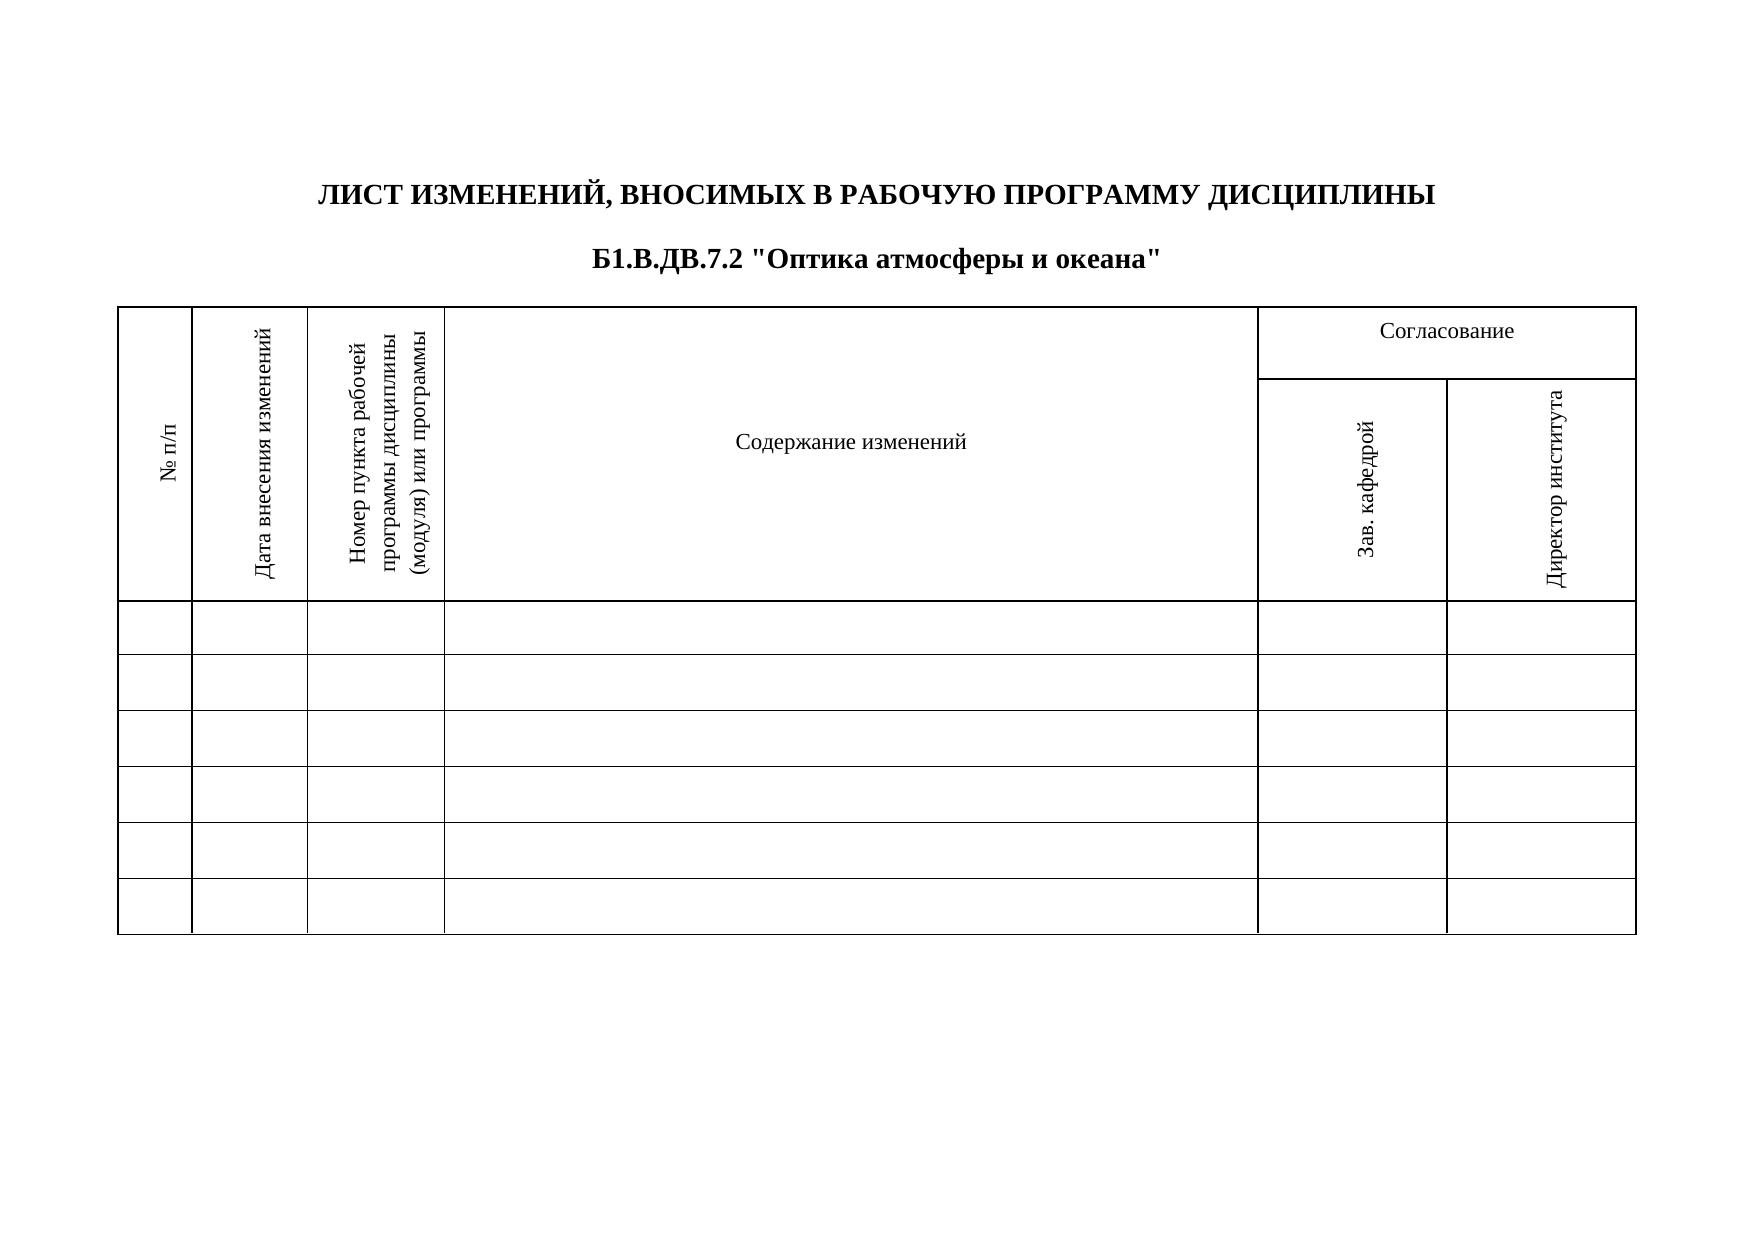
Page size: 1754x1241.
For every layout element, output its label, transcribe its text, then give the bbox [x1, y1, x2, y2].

table_header Номер пункта рабочей программы дисциплины (модуля) или программы практики [308, 308, 444, 600]
table_cell [193, 602, 307, 654]
table_cell [308, 823, 444, 877]
table_header Дата внесения изменений [193, 308, 307, 600]
table_cell [1448, 711, 1635, 766]
table_cell [445, 823, 1257, 877]
table_cell [119, 879, 191, 933]
table_cell [1259, 767, 1446, 822]
table_cell [193, 823, 307, 877]
text Б1.В.ДВ.7.2 "Оптика атмосферы и океана" [118, 242, 1636, 275]
table_header Содержание изменений [445, 308, 1257, 600]
table_header Согласование [1259, 308, 1635, 378]
text ЛИСТ ИЗМЕНЕНИЙ, ВНОСИМЫХ В РАБОЧУЮ ПРОГРАММУ ДИСЦИПЛИНЫ [118, 177, 1636, 211]
table_cell [445, 767, 1257, 822]
table_cell [193, 711, 307, 766]
table_cell [445, 879, 1257, 933]
table_cell [119, 711, 191, 766]
table_cell [308, 767, 444, 822]
table_cell [1448, 655, 1635, 710]
table_cell [308, 602, 444, 654]
table_cell [193, 879, 307, 933]
table_cell [119, 823, 191, 877]
table_cell [193, 767, 307, 822]
table_cell [1259, 602, 1446, 654]
table_cell [119, 602, 191, 654]
table_cell Зав. кафедрой [1259, 380, 1446, 600]
table_cell [193, 655, 307, 710]
table_cell [1259, 655, 1446, 710]
table_header № п/п [119, 308, 191, 600]
table_cell [1448, 823, 1635, 877]
table_cell [1448, 879, 1635, 933]
table_cell [308, 711, 444, 766]
table_cell [1448, 767, 1635, 822]
table_cell [308, 879, 444, 933]
table_cell [445, 711, 1257, 766]
table_cell [119, 767, 191, 822]
table_cell [1448, 602, 1635, 654]
table_cell Директор института [1448, 380, 1635, 600]
table_cell [1259, 879, 1446, 933]
table_cell [445, 602, 1257, 654]
table_cell [1259, 823, 1446, 877]
table_cell [119, 655, 191, 710]
table_cell [445, 655, 1257, 710]
table_cell [308, 655, 444, 710]
table_cell [1259, 711, 1446, 766]
